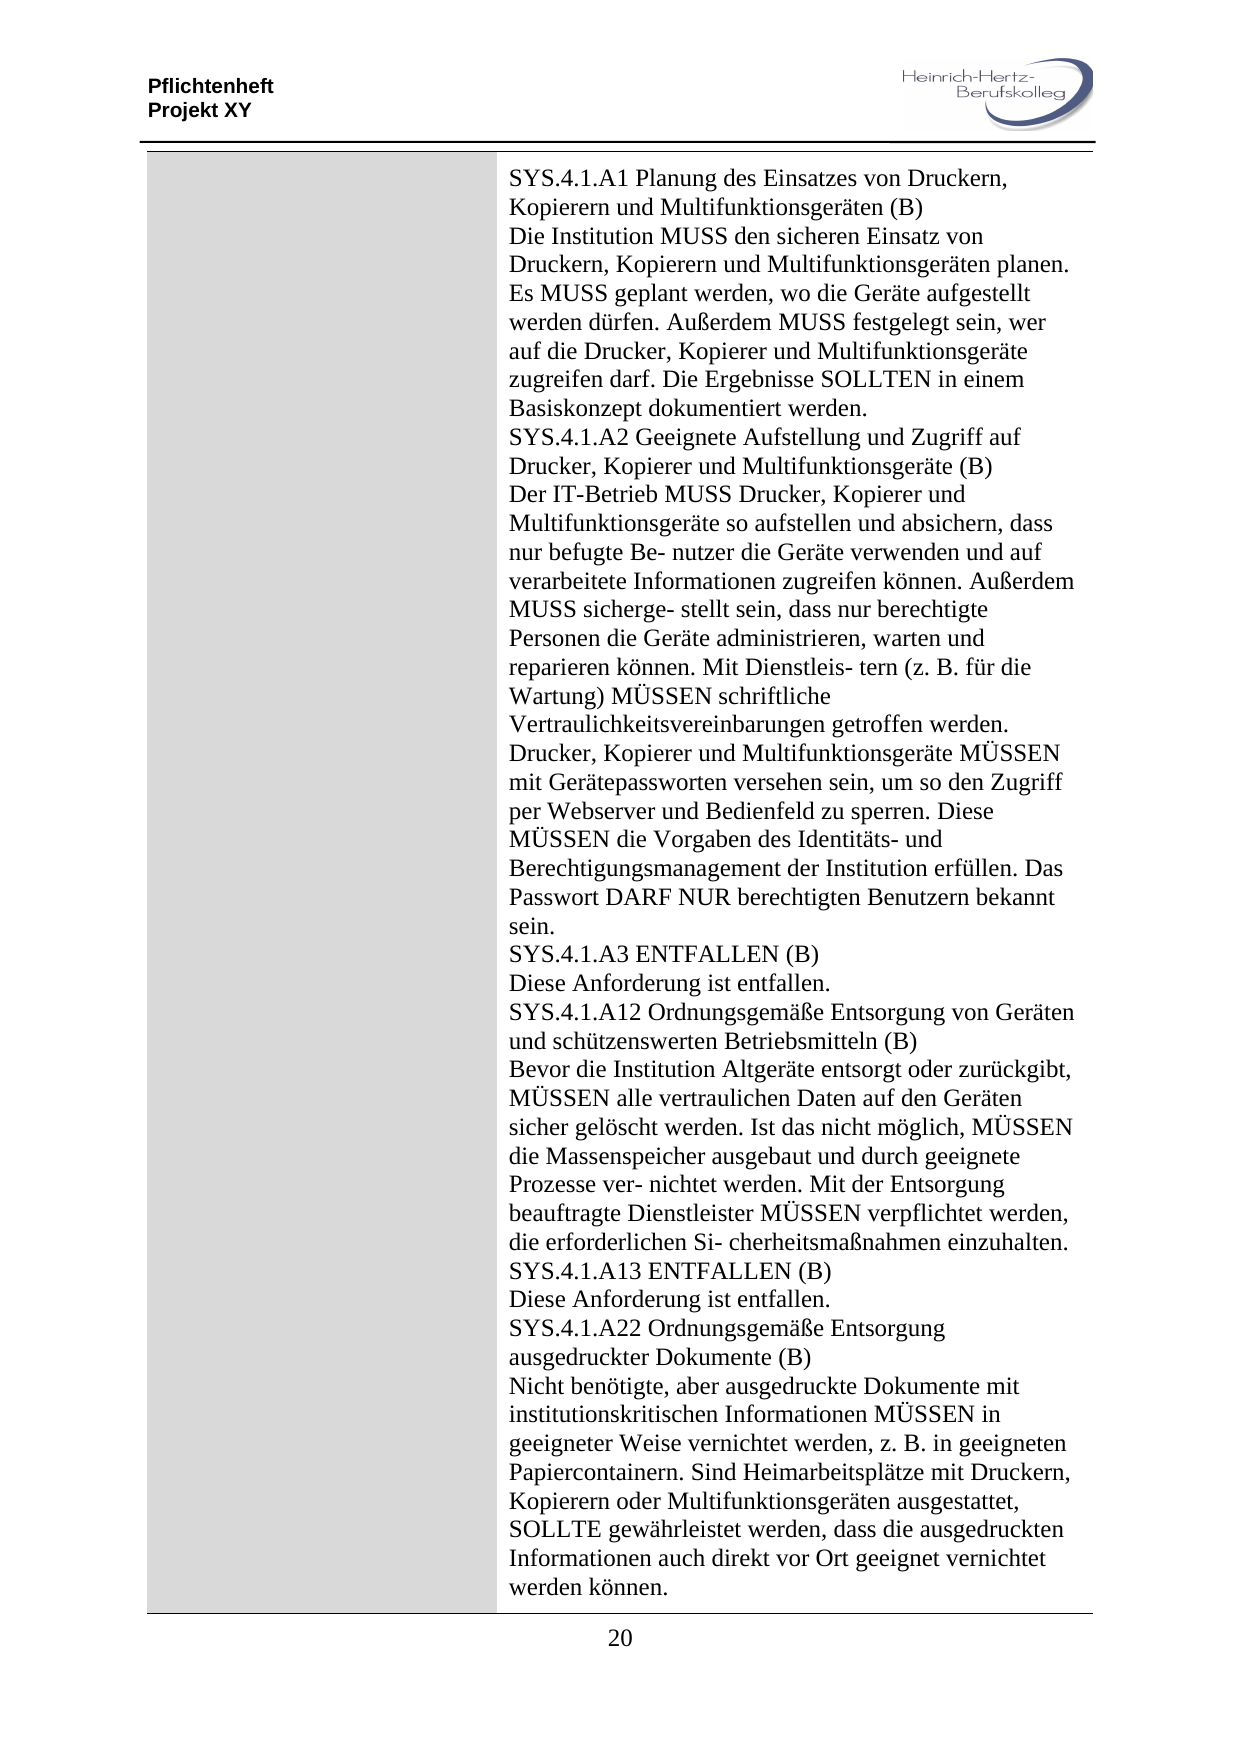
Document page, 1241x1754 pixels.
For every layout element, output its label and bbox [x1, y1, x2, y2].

table_cell [147, 152, 497, 1613]
picture [902, 58, 1093, 131]
table_cell [498, 152, 1092, 1613]
